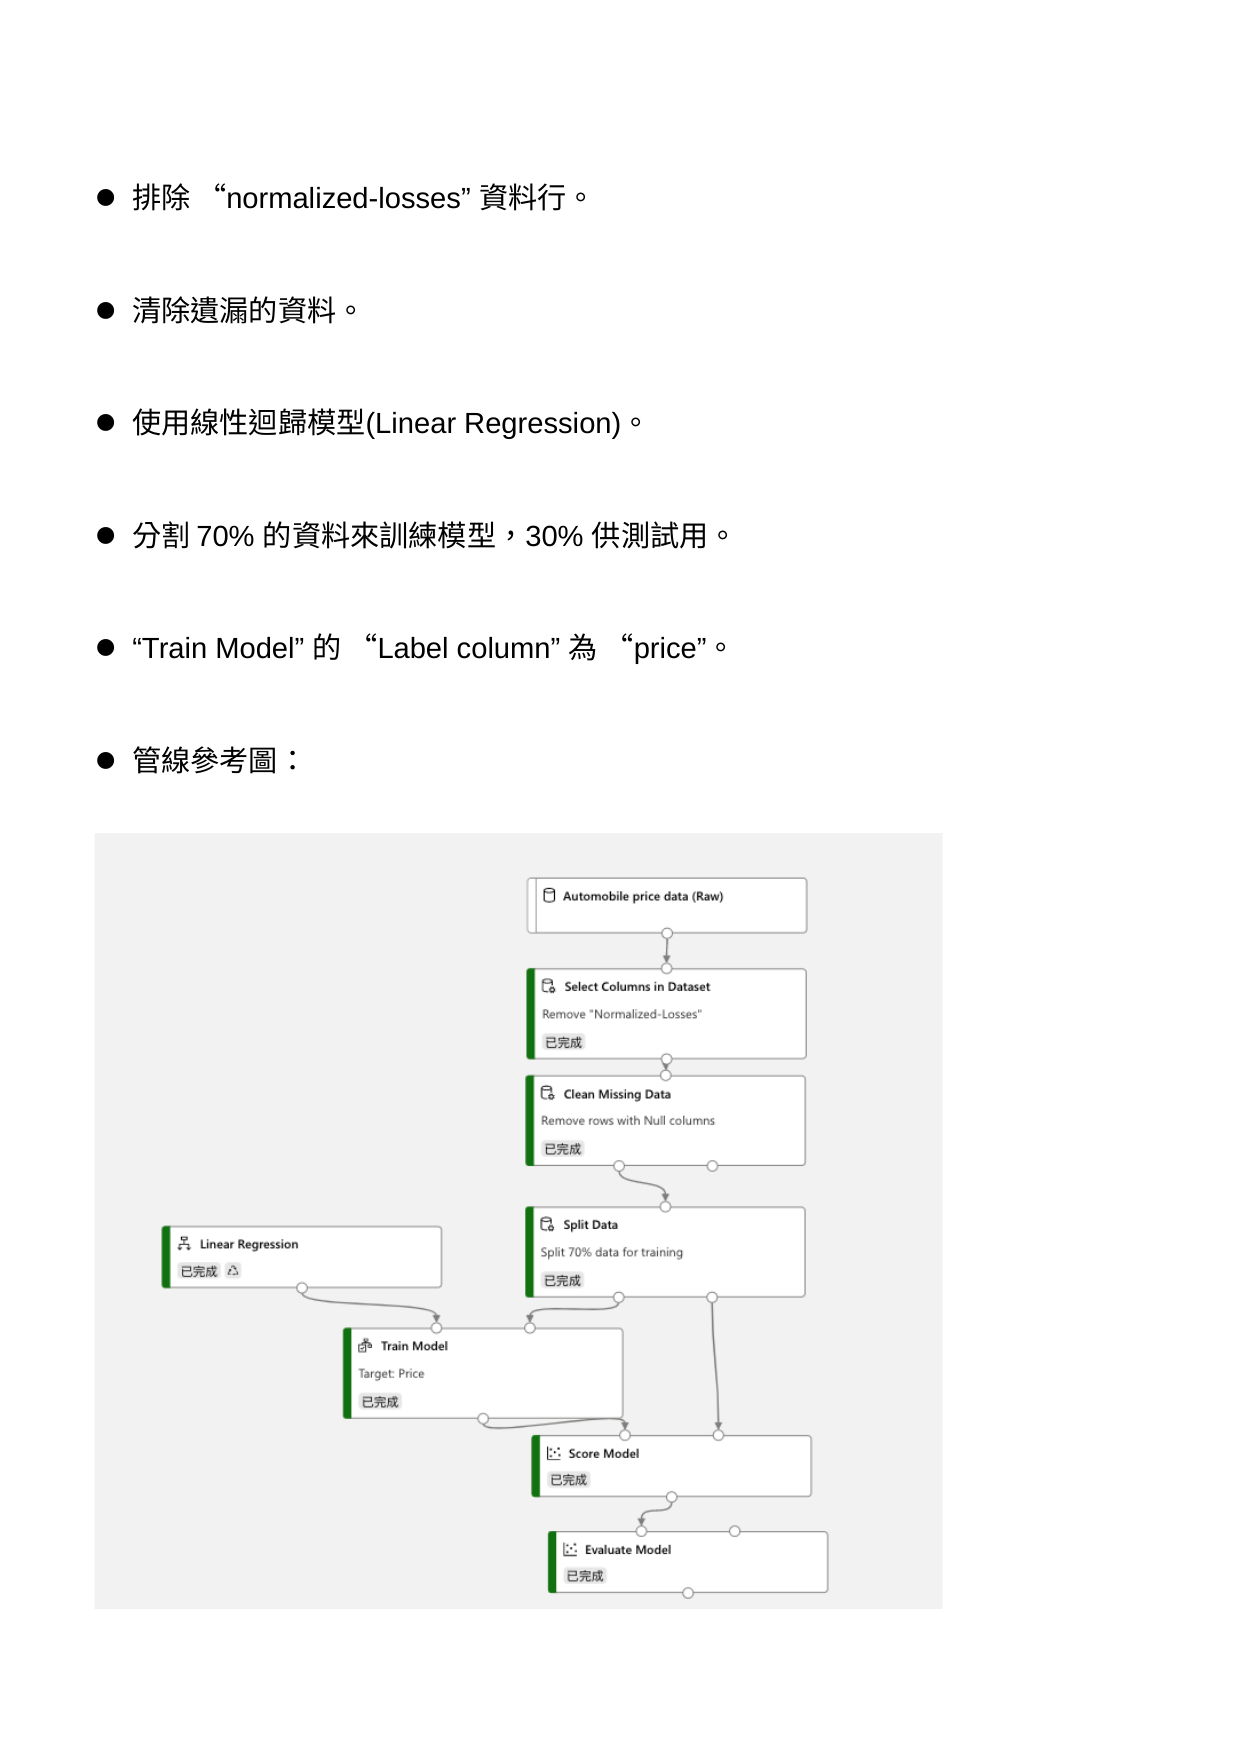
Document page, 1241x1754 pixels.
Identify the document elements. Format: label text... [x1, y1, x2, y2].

list 管線參考圖： [94, 721, 1146, 796]
list 排除 “normalized-losses” 資料行。 [94, 159, 1146, 234]
picture [94, 833, 943, 1609]
list “Train Model” 的 “Label column” 為 “price”。 [94, 609, 1146, 684]
list 分割70% 的資料來訓練模型，30% 供測試用。 [94, 496, 1146, 571]
list 清除遺漏的資料。 [94, 271, 1146, 346]
list 使用線性迴歸模型(Linear Regression)。 [94, 384, 1146, 459]
